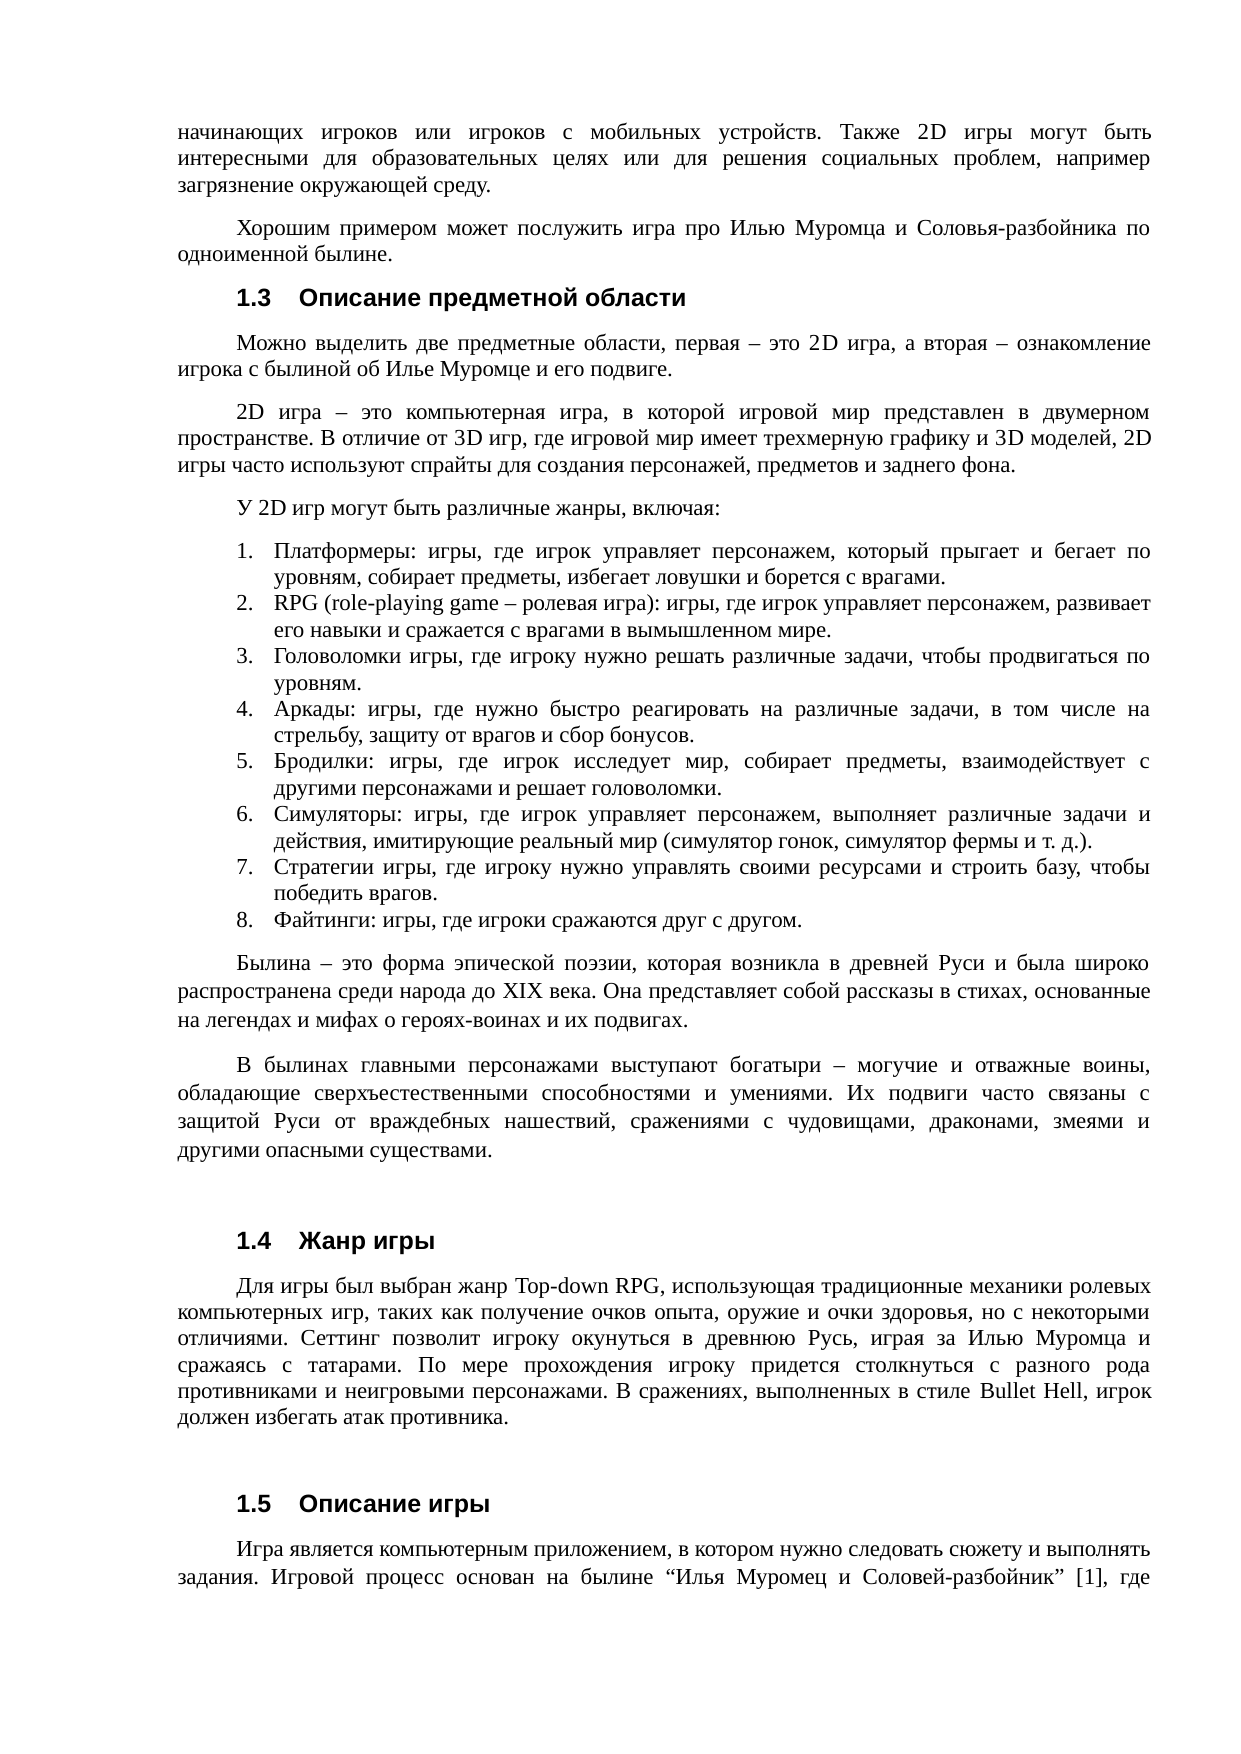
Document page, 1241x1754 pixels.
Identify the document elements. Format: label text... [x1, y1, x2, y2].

subtitle Описание игры [236, 1489, 1152, 1518]
subtitle Описание предметной области [236, 283, 1152, 312]
text Хорошим примером может послужить игра про Илью Муромца и Соловья-разбойника по одноименной былине. [177, 214, 1152, 267]
list Симуляторы: игры, где игрок управляет персонажем, выполняет различные задачи и действия, имитирующие реальный мир (симулятор гонок, симулятор фермы и т. д.). [236, 800, 1152, 853]
list Аркады: игры, где нужно быстро реагировать на различные задачи, в том числе на стрельбу, защиту от врагов и сбор бонусов. [236, 695, 1152, 748]
text Можно выделить две предметные области, первая – это 2D игра, а вторая – ознакомление игрока с былиной об Илье Муромце и его подвиге. [177, 329, 1152, 381]
text В былинах главными персонажами выступают богатыри – могучие и отважные воины, обладающие сверхъестественными способностями и умениями. Их подвиги часто связаны с защитой Руси от враждебных нашествий, сражениями с чудовищами, драконами, змеями и другими опасными существами. [177, 1051, 1152, 1162]
text 2D игра – это компьютерная игра, в которой игровой мир представлен в двумерном пространстве. В отличие от 3D игр, где игровой мир имеет трехмерную графику и 3D моделей, 2D игры часто используют спрайты для создания персонажей, предметов и заднего фона. [177, 398, 1152, 477]
list Бродилки: игры, где игрок исследует мир, собирает предметы, взаимодействует с другими персонажами и решает головоломки. [236, 748, 1152, 800]
text Для игры был выбран жанр Top-down RPG, использующая традиционные механики ролевых компьютерных игр, таких как получение очков опыта, оружие и очки здоровья, но с некоторыми отличиями. Сеттинг позволит игроку окунуться в древнюю Русь, играя за Илью Муромца и сражаясь с татарами. По мере прохождения игроку придется столкнуться с разного рода противниками и неигровыми персонажами. В сражениях, выполненных в стиле Bullet Hell, игрок должен избегать атак противника. [177, 1272, 1152, 1430]
subtitle Жанр игры [236, 1226, 1152, 1255]
list Файтинги: игры, где игроки сражаются друг с другом. [236, 906, 1152, 932]
text Былина – это форма эпической поэзии, которая возникла в древней Руси и была широко распространена среди народа до XIX века. Она представляет собой рассказы в стихах, основанные на легендах и мифах о героях-воинах и их подвигах. [177, 949, 1152, 1032]
list Платформеры: игры, где игрок управляет персонажем, который прыгает и бегает по уровням, собирает предметы, избегает ловушки и борется с врагами. [236, 537, 1152, 589]
list Стратегии игры, где игроку нужно управлять своими ресурсами и строить базу, чтобы победить врагов. [236, 853, 1152, 906]
list Головоломки игры, где игроку нужно решать различные задачи, чтобы продвигаться по уровням. [236, 642, 1152, 695]
text У 2D игр могут быть различные жанры, включая: [177, 494, 1152, 520]
list RPG (role-playing game – ролевая игра): игры, где игрок управляет персонажем, развивает его навыки и сражается с врагами в вымышленном мире. [236, 589, 1152, 642]
